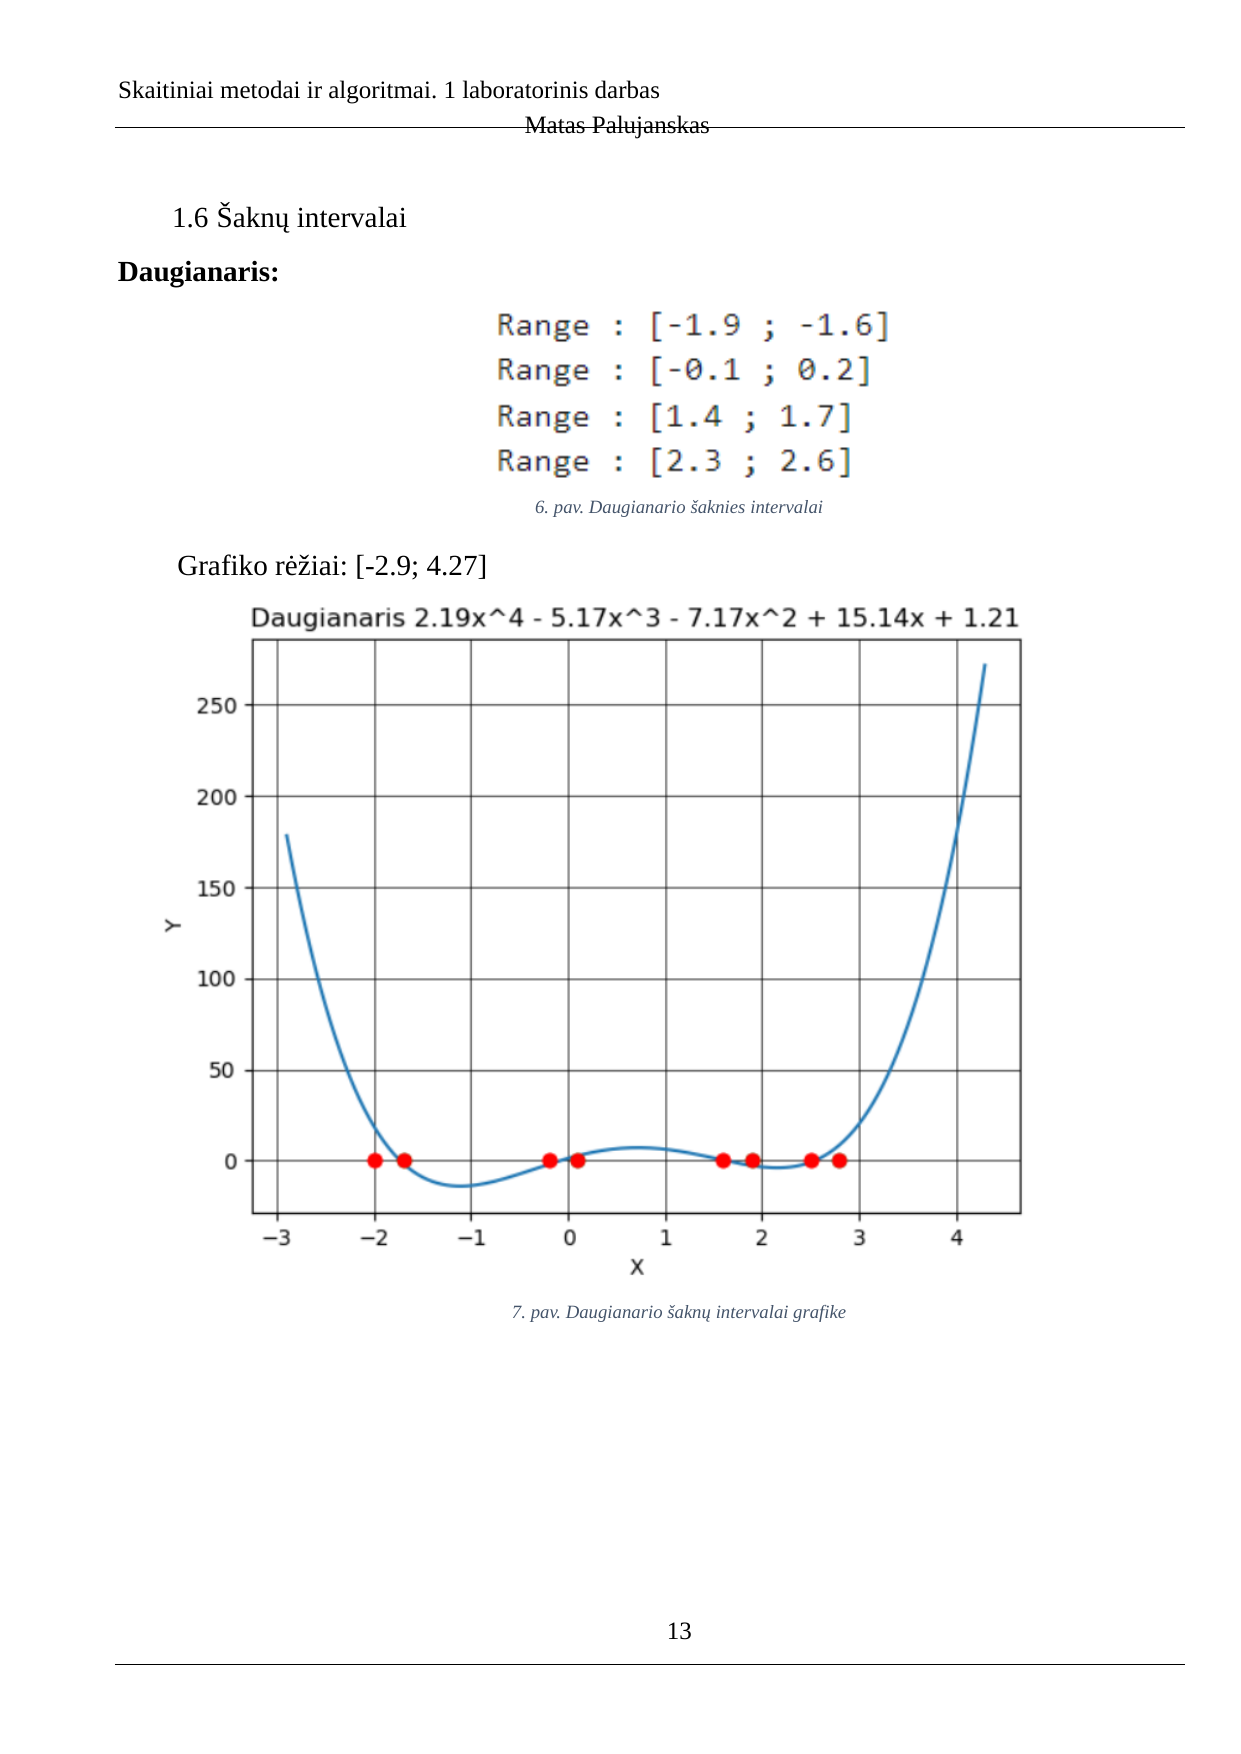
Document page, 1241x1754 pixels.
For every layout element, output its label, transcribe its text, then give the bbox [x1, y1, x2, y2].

list pav. Daugianario šaknų intervalai grafike [172, 1301, 1186, 1323]
text Grafiko rėžiai: [-2.9; 4.27] [177, 548, 1185, 582]
picture [472, 306, 930, 480]
subtitle 1.6 Šaknų intervalai [172, 200, 1186, 234]
text Daugianaris: [118, 254, 1186, 288]
list pav. Daugianario šaknies intervalai [172, 496, 1186, 517]
picture [145, 606, 1038, 1285]
